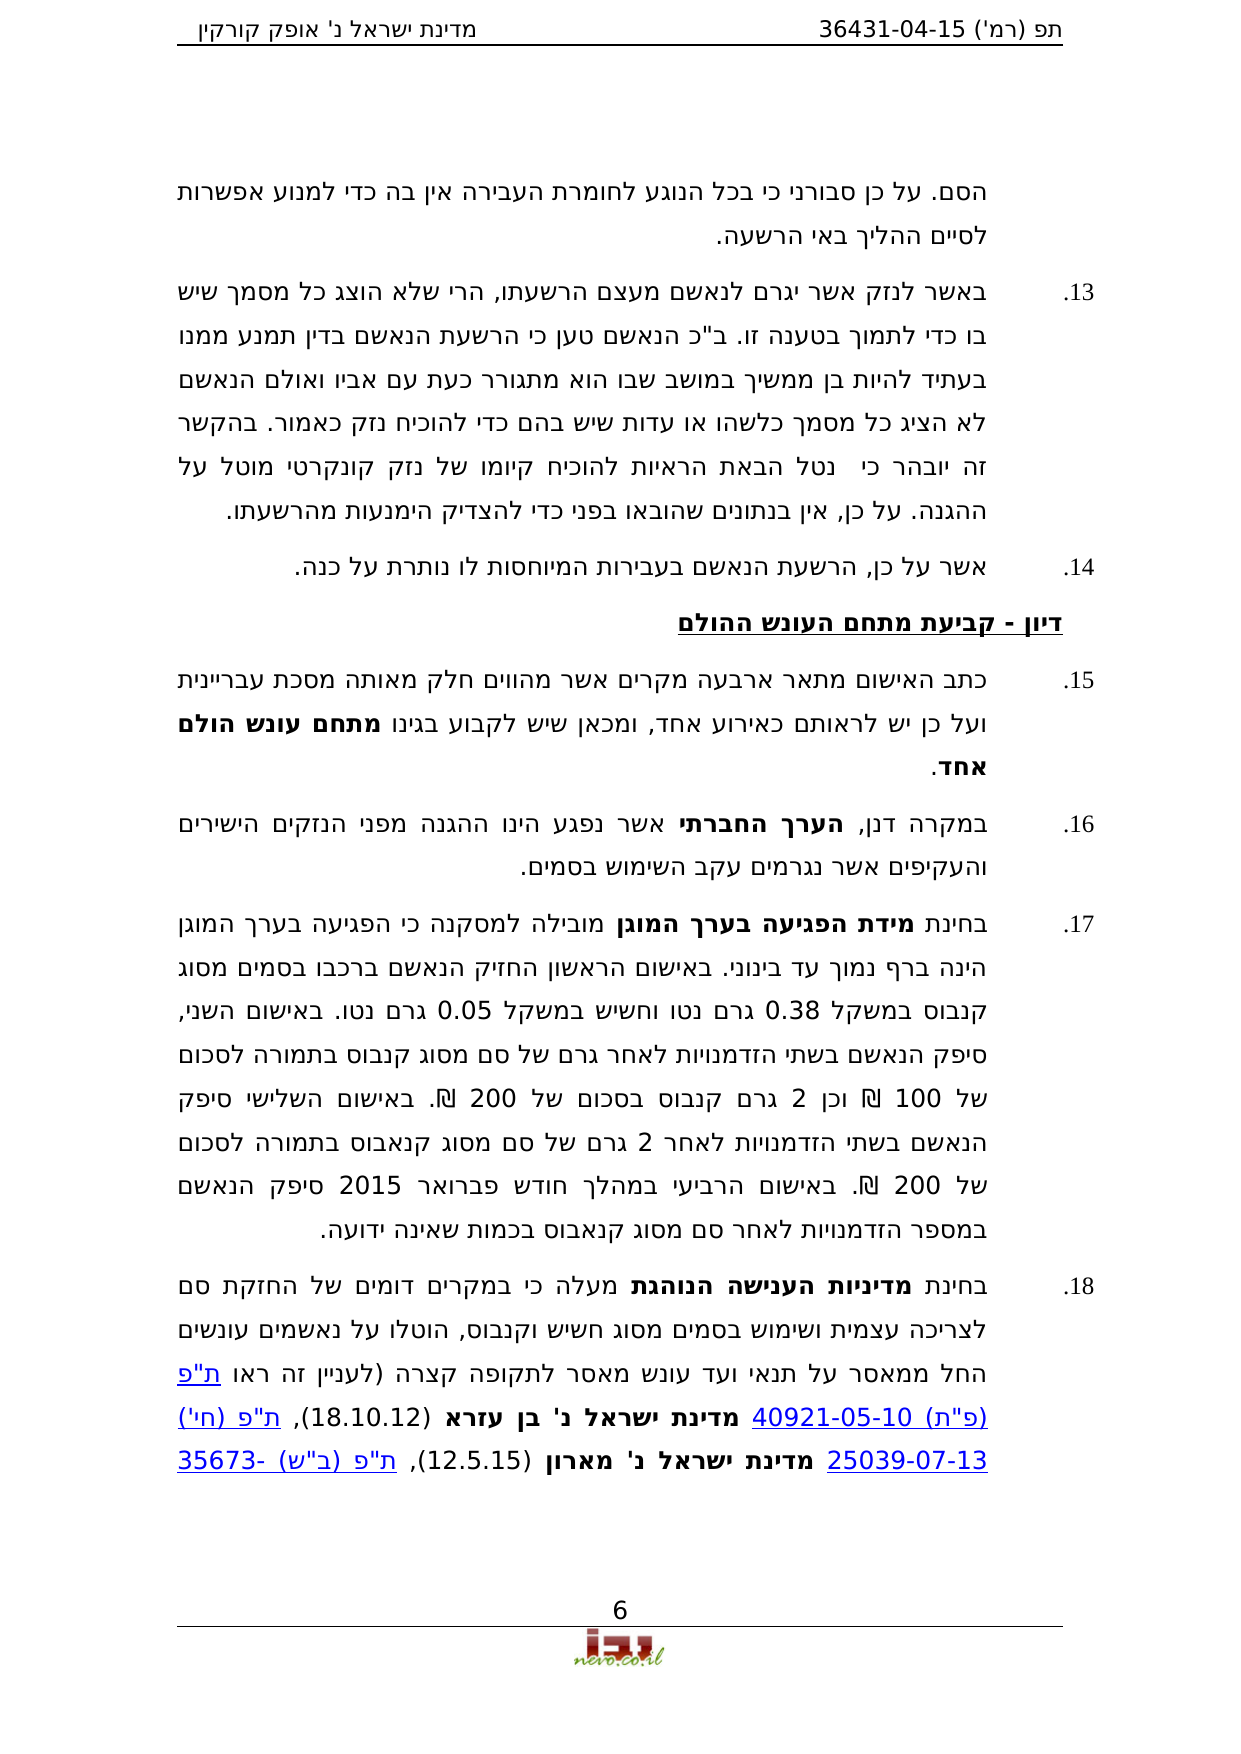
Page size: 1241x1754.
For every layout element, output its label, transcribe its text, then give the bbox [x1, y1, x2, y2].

list כתב האישום מתאר ארבעה מקרים אשר מהווים חלק מאותה מסכת עבריינית ועל כן יש לראותם כאירוע אחד, ומכאן שיש לקבוע בגינו מתחם עונש הולם אחד. [177, 665, 1063, 782]
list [177, 1271, 1063, 1476]
list באשר לנזק אשר יגרם לנאשם מעצם הרשעתו, הרי שלא הוצג כל מסמך שיש בו כדי לתמוך בטענה זו. ב"כ הנאשם טען כי הרשעת הנאשם בדין תמנע ממנו בעתיד להיות בן ממשיך במושב שבו הוא מתגורר כעת עם אביו ואולם הנאשם לא הציג כל מסמך כלשהו או עדות שיש בהם כדי להוכיח נזק כאמור. בהקשר זה יובהר כי נטל הבאת הראיות להוכיח קיומו של נזק קונקרטי מוטל על ההגנה. על כן, אין בנתונים שהובאו בפני כדי להצדיק הימנעות מהרשעתו. [177, 277, 1063, 525]
list במקרה דנן, הערך החברתי אשר נפגע הינו ההגנה מפני הנזקים הישירים והעקיפים אשר נגרמים עקב השימוש בסמים. [177, 809, 1063, 882]
list בחינת מידת הפגיעה בערך המוגן מובילה למסקנה כי הפגיעה בערך המוגן הינה ברף נמוך עד בינוני. באישום הראשון החזיק הנאשם ברכבו בסמים מסוג קנבוס במשקל 0.38 גרם נטו וחשיש במשקל 0.05 גרם נטו. באישום השני, סיפק הנאשם בשתי הזדמנויות לאחר גרם של סם מסוג קנבוס בתמורה לסכום של 100 ₪ וכן 2 גרם קנבוס בסכום של 200 ₪. באישום השלישי סיפק הנאשם בשתי הזדמנויות לאחר 2 גרם של סם מסוג קנאבוס בתמורה לסכום של 200 ₪. באישום הרביעי במהלך חודש פברואר 2015 סיפק הנאשם במספר הזדמנויות לאחר סם מסוג קנאבוס בכמות שאינה ידועה. [177, 909, 1063, 1244]
list אשר על כן, הרשעת הנאשם בעבירות המיוחסות לו נותרת על כנה. [177, 552, 1063, 582]
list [177, 177, 1063, 250]
picture [574, 1628, 666, 1667]
text דיון - קביעת מתחם העונש ההולם [177, 609, 1063, 638]
